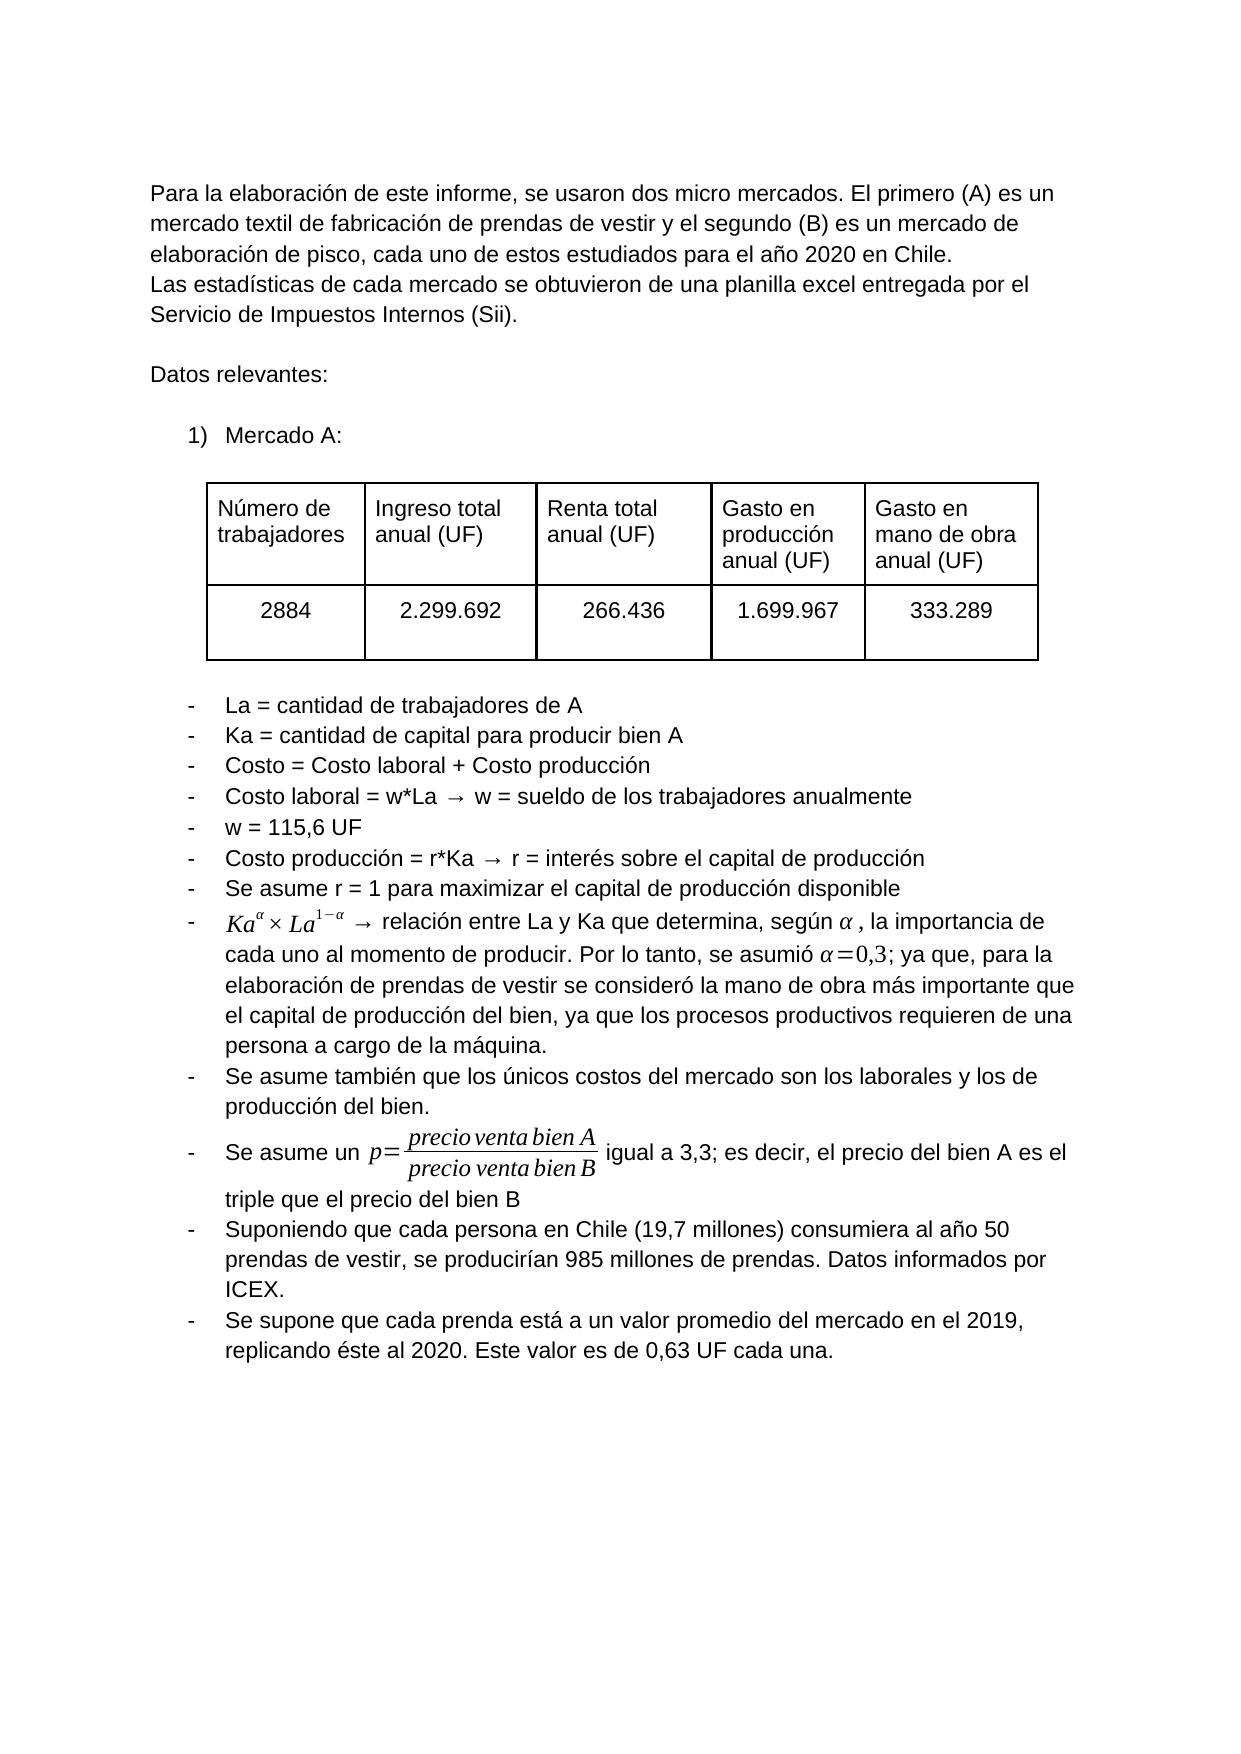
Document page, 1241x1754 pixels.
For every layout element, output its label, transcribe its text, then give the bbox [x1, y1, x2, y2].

list Mercado A: [187, 422, 1090, 448]
list Costo = Costo laboral + Costo producción [187, 752, 1090, 778]
list Costo producción = r*Ka r = interés sobre el capital de producción [187, 844, 1090, 871]
list relación entre La y Ka que determina, según la importancia de cada uno al momento de producir. Por lo tanto, se asumió ; ya que, para la elaboración de prendas de vestir se consideró la mano de obra más importante que el capital de producción del bien, ya que los procesos productivos requieren de una persona a cargo de la máquina. [187, 906, 1090, 1059]
table_header Número de trabajadores [208, 484, 364, 584]
table_cell 2.299.692 [366, 586, 535, 659]
table_header Renta total anual (UF) [538, 484, 710, 584]
table_cell 333.289 [866, 586, 1037, 659]
list La = cantidad de trabajadores de A [187, 692, 1090, 718]
list w = 115,6 UF [187, 814, 1090, 840]
list Costo laboral = w*La w = sueldo de los trabajadores anualmente [187, 782, 1090, 810]
list Se asume un igual a 3,3; es decir, el precio del bien A es el triple que el precio del bien B [187, 1123, 1090, 1212]
table_header Gasto en mano de obra anual (UF) [866, 484, 1037, 584]
text Las estadísticas de cada mercado se obtuvieron de una planilla excel entregada por el Servicio de Impuestos Internos (Sii). [150, 271, 1090, 327]
table_header Gasto en producción anual (UF) [713, 484, 864, 584]
table_cell 2884 [208, 586, 364, 659]
table_cell 266.436 [538, 586, 710, 659]
table_cell 1.699.967 [713, 586, 864, 659]
text Para la elaboración de este informe, se usaron dos micro mercados. El primero (A) es un mercado textil de fabricación de prendas de vestir y el segundo (B) es un mercado de elaboración de pisco, cada uno de estos estudiados para el año 2020 en Chile. [150, 180, 1090, 267]
list Ka = cantidad de capital para producir bien A [187, 722, 1090, 748]
list Se supone que cada prenda está a un valor promedio del mercado en el 2019, replicando éste al 2020. Este valor es de 0,63 UF cada una. [187, 1307, 1090, 1363]
text Datos relevantes: [150, 361, 1090, 388]
list Se asume r = 1 para maximizar el capital de producción disponible [187, 875, 1090, 902]
table_header Ingreso total anual (UF) [366, 484, 535, 584]
list Suponiendo que cada persona en Chile (19,7 millones) consumiera al año 50 prendas de vestir, se producirían 985 millones de prendas. Datos informados por ICEX. [187, 1216, 1090, 1303]
list Se asume también que los únicos costos del mercado son los laborales y los de producción del bien. [187, 1063, 1090, 1119]
